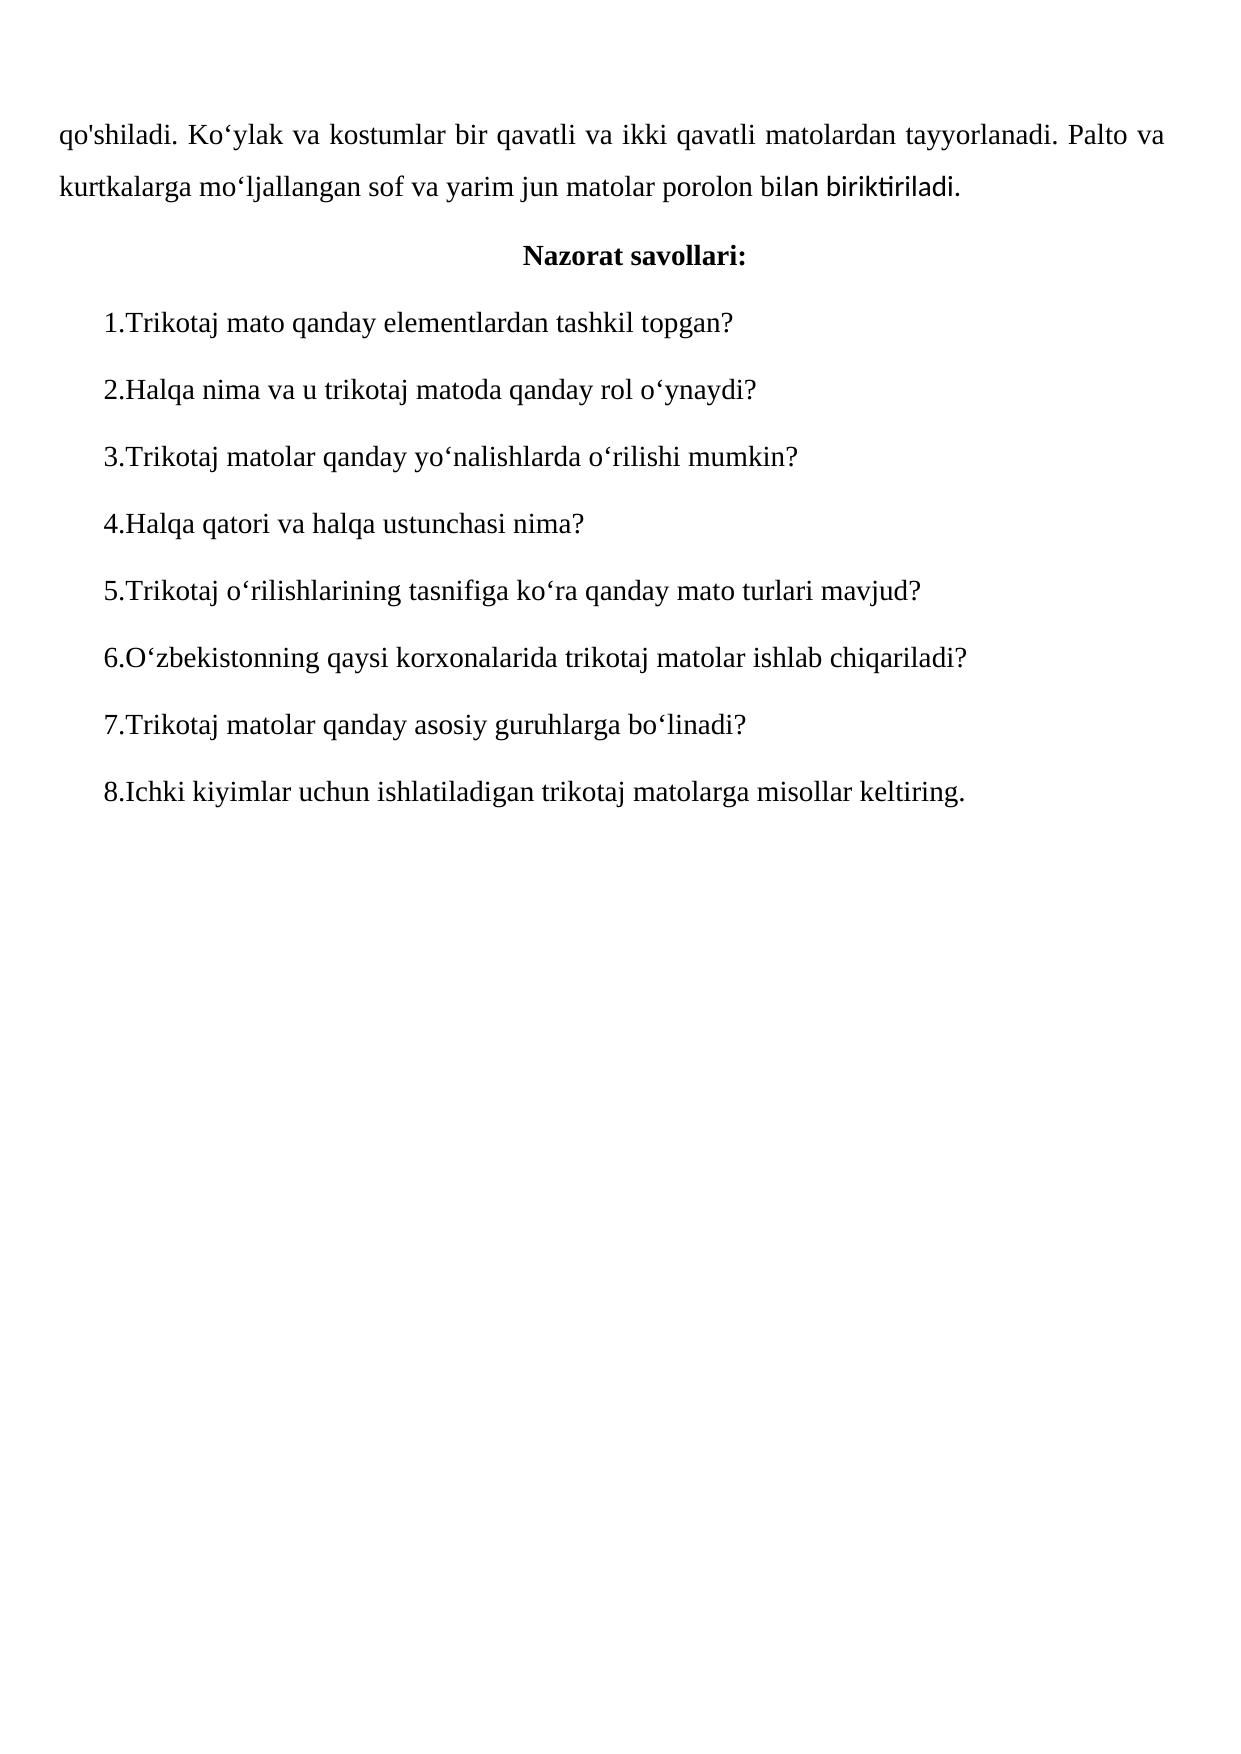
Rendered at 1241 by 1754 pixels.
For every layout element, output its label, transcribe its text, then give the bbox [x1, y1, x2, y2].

text 5.Trikotaj o‘rilishlarining tasnifiga ko‘ra qanday mato turlari mavjud? [59, 573, 1166, 607]
text 3.Trikotaj matolar qanday yo‘nalishlarda o‘rilishi mumkin? [59, 439, 1166, 473]
text 7.Trikotaj matolar qanday asosiy guruhlarga bo‘linadi? [59, 707, 1166, 741]
text 4.Halqa qatori va halqa ustunchasi nima? [59, 506, 1166, 540]
text 8.Ichki kiyimlar uchun ishlatiladigan trikotaj matolarga misollar keltiring. [59, 774, 1166, 808]
text 2.Halqa nima va u trikotaj matoda qanday rol o‘ynaydi? [59, 372, 1166, 406]
text Nazorat savollari: [59, 238, 1166, 272]
text 6.O‘zbekistonning qaysi korxonalarida trikotaj matolar ishlab chiqariladi? [59, 640, 1166, 674]
text 1.Trikotaj mato qanday elementlardan tashkil topgan? [59, 305, 1166, 339]
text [59, 117, 1166, 204]
